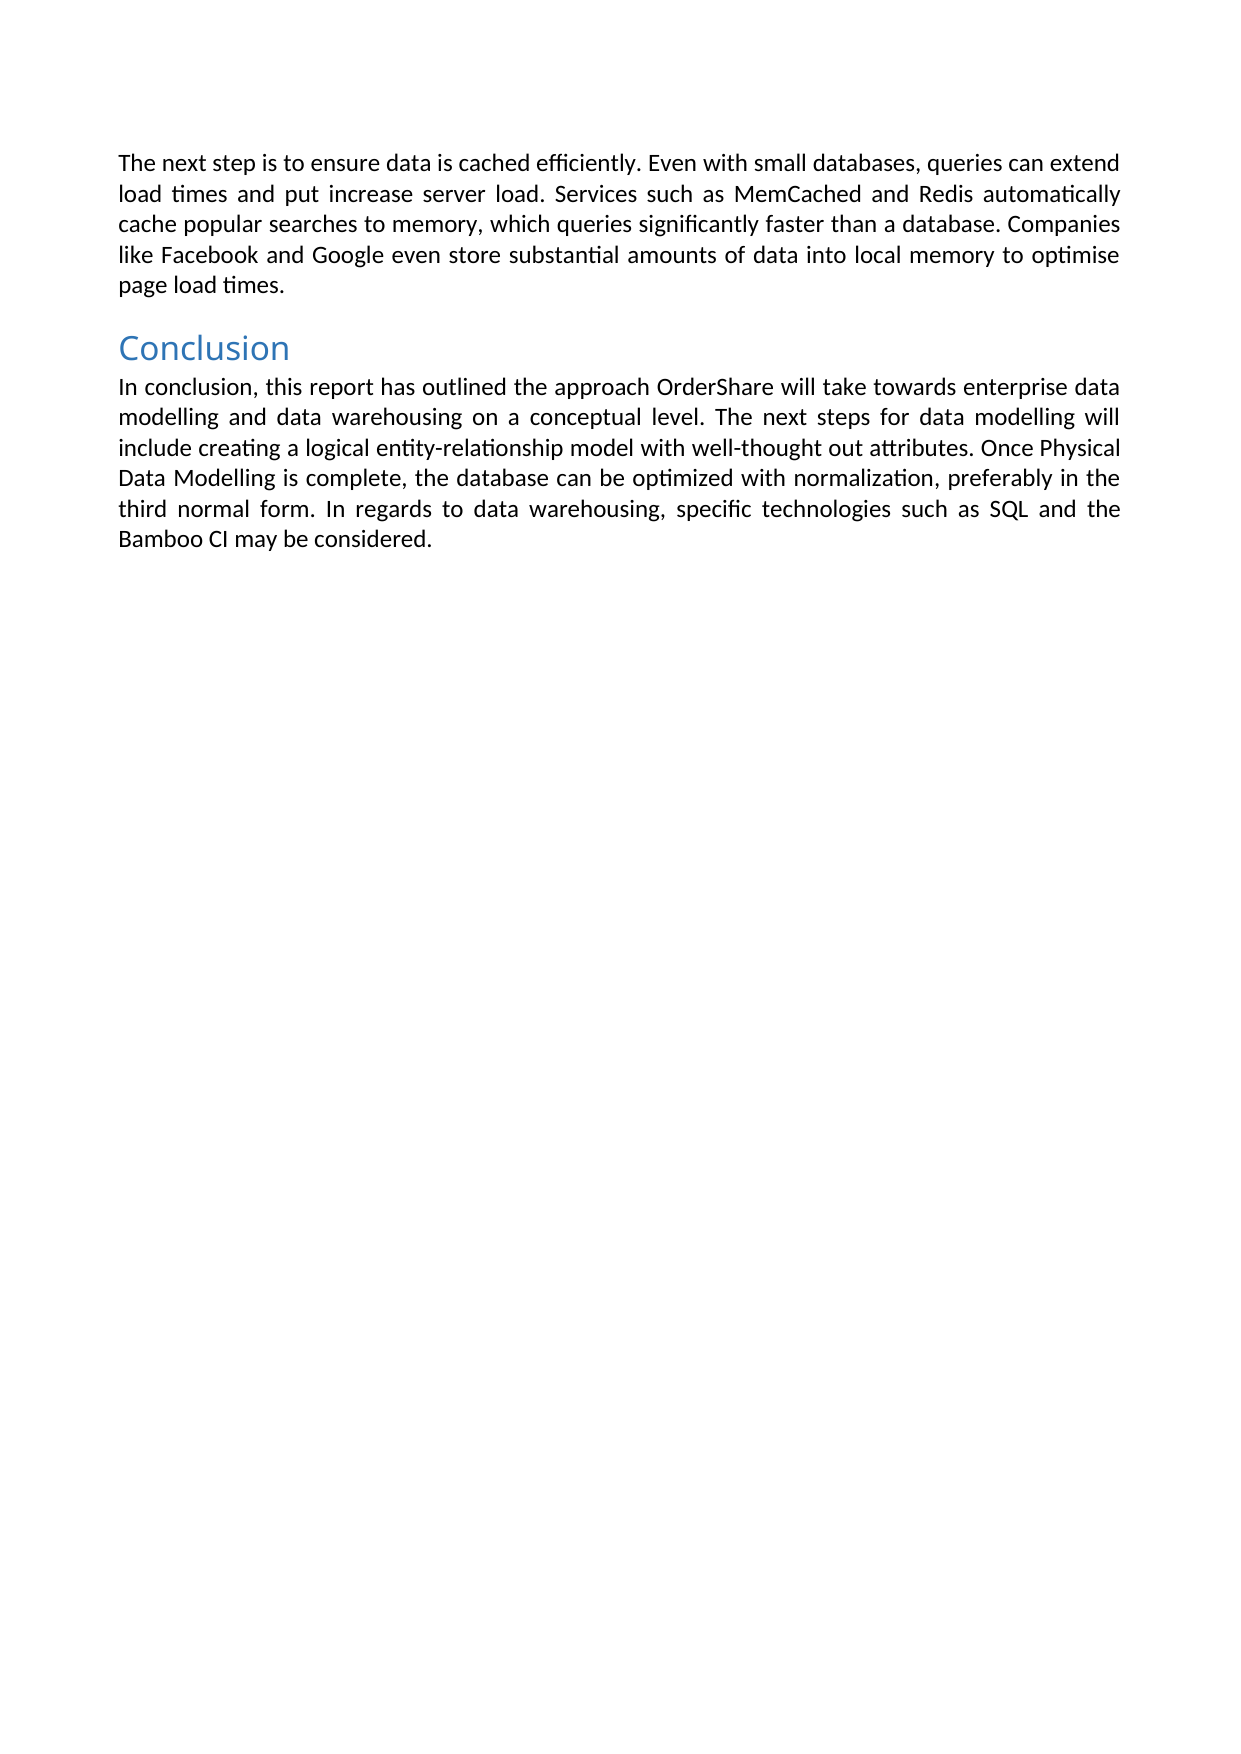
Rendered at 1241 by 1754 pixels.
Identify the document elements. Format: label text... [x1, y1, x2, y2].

text In conclusion, this report has outlined the approach OrderShare will take towards enterprise data modelling and data warehousing on a conceptual level. The next steps for data modelling will include creating a logical entity-relationship model with well-thought out attributes. Once Physical Data Modelling is complete, the database can be optimized with normalization, preferably in the third normal form. In regards to data warehousing, specific technologies such as SQL and the Bamboo CI may be considered. [118, 371, 1122, 554]
text The next step is to ensure data is cached efficiently. Even with small databases, queries can extend load times and put increase server load. Services such as MemCached and Redis automatically cache popular searches to memory, which queries significantly faster than a database. Companies like Facebook and Google even store substantial amounts of data into local memory to optimise page load times. [118, 148, 1122, 300]
subtitle Conclusion [118, 325, 1122, 371]
